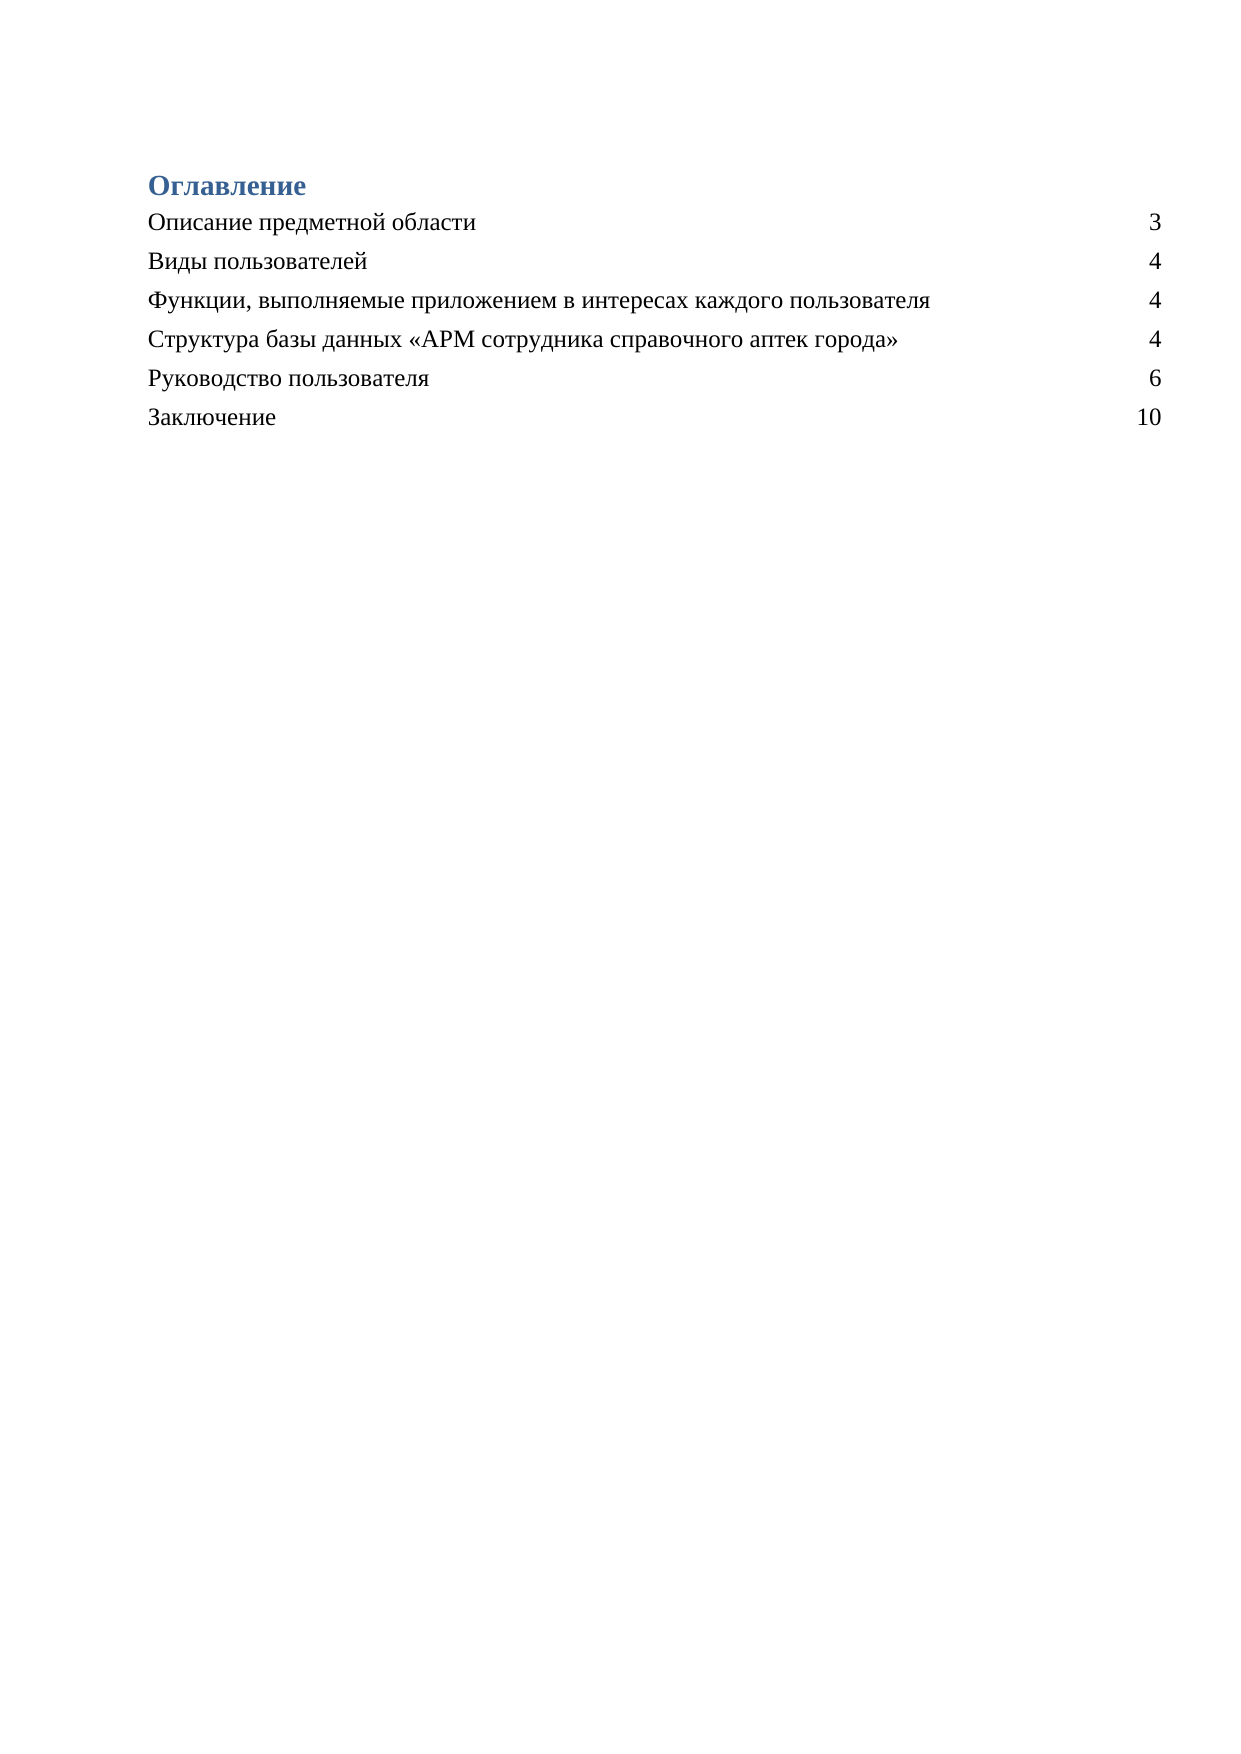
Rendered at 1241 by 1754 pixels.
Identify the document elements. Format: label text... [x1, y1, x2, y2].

text Оглавление [148, 168, 1162, 202]
